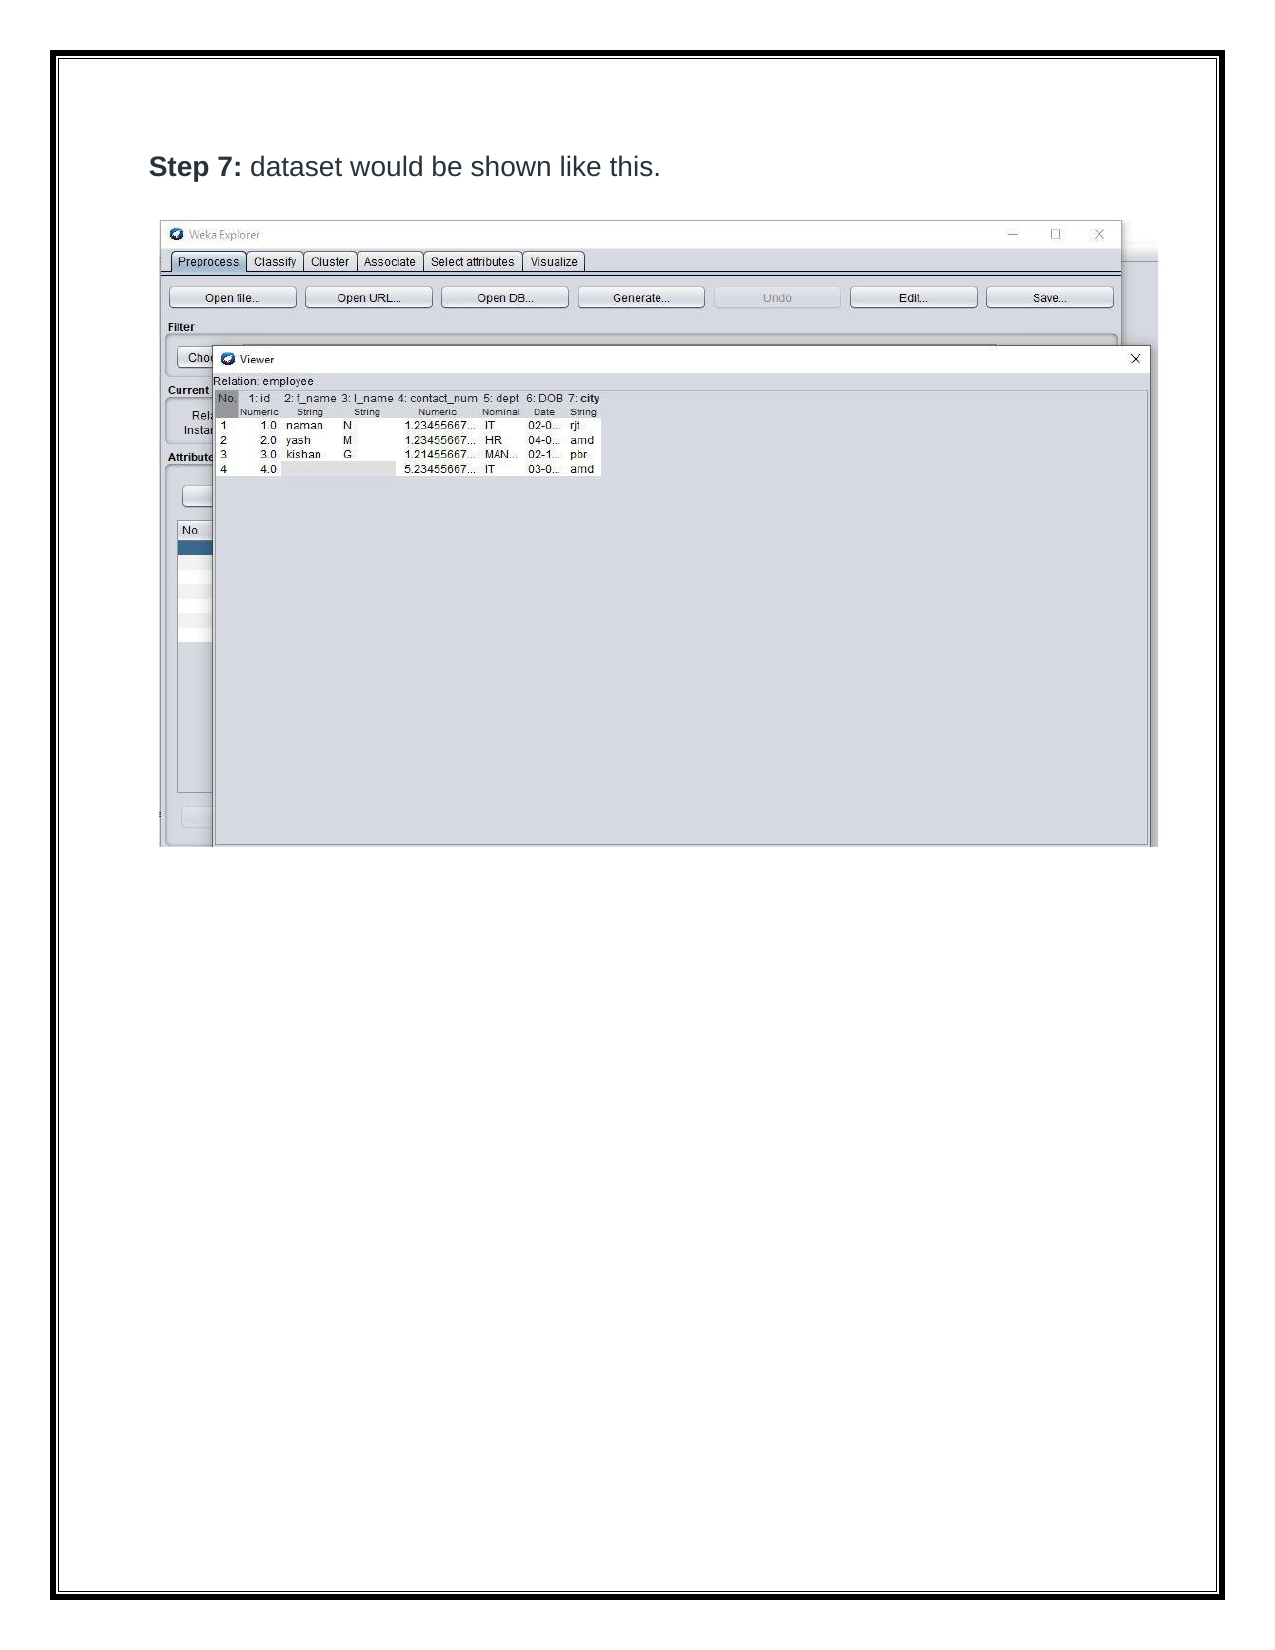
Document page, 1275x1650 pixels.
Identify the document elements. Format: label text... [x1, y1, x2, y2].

picture [159, 220, 1159, 847]
text Step 7: dataset would be shown like this. [148, 150, 1158, 182]
